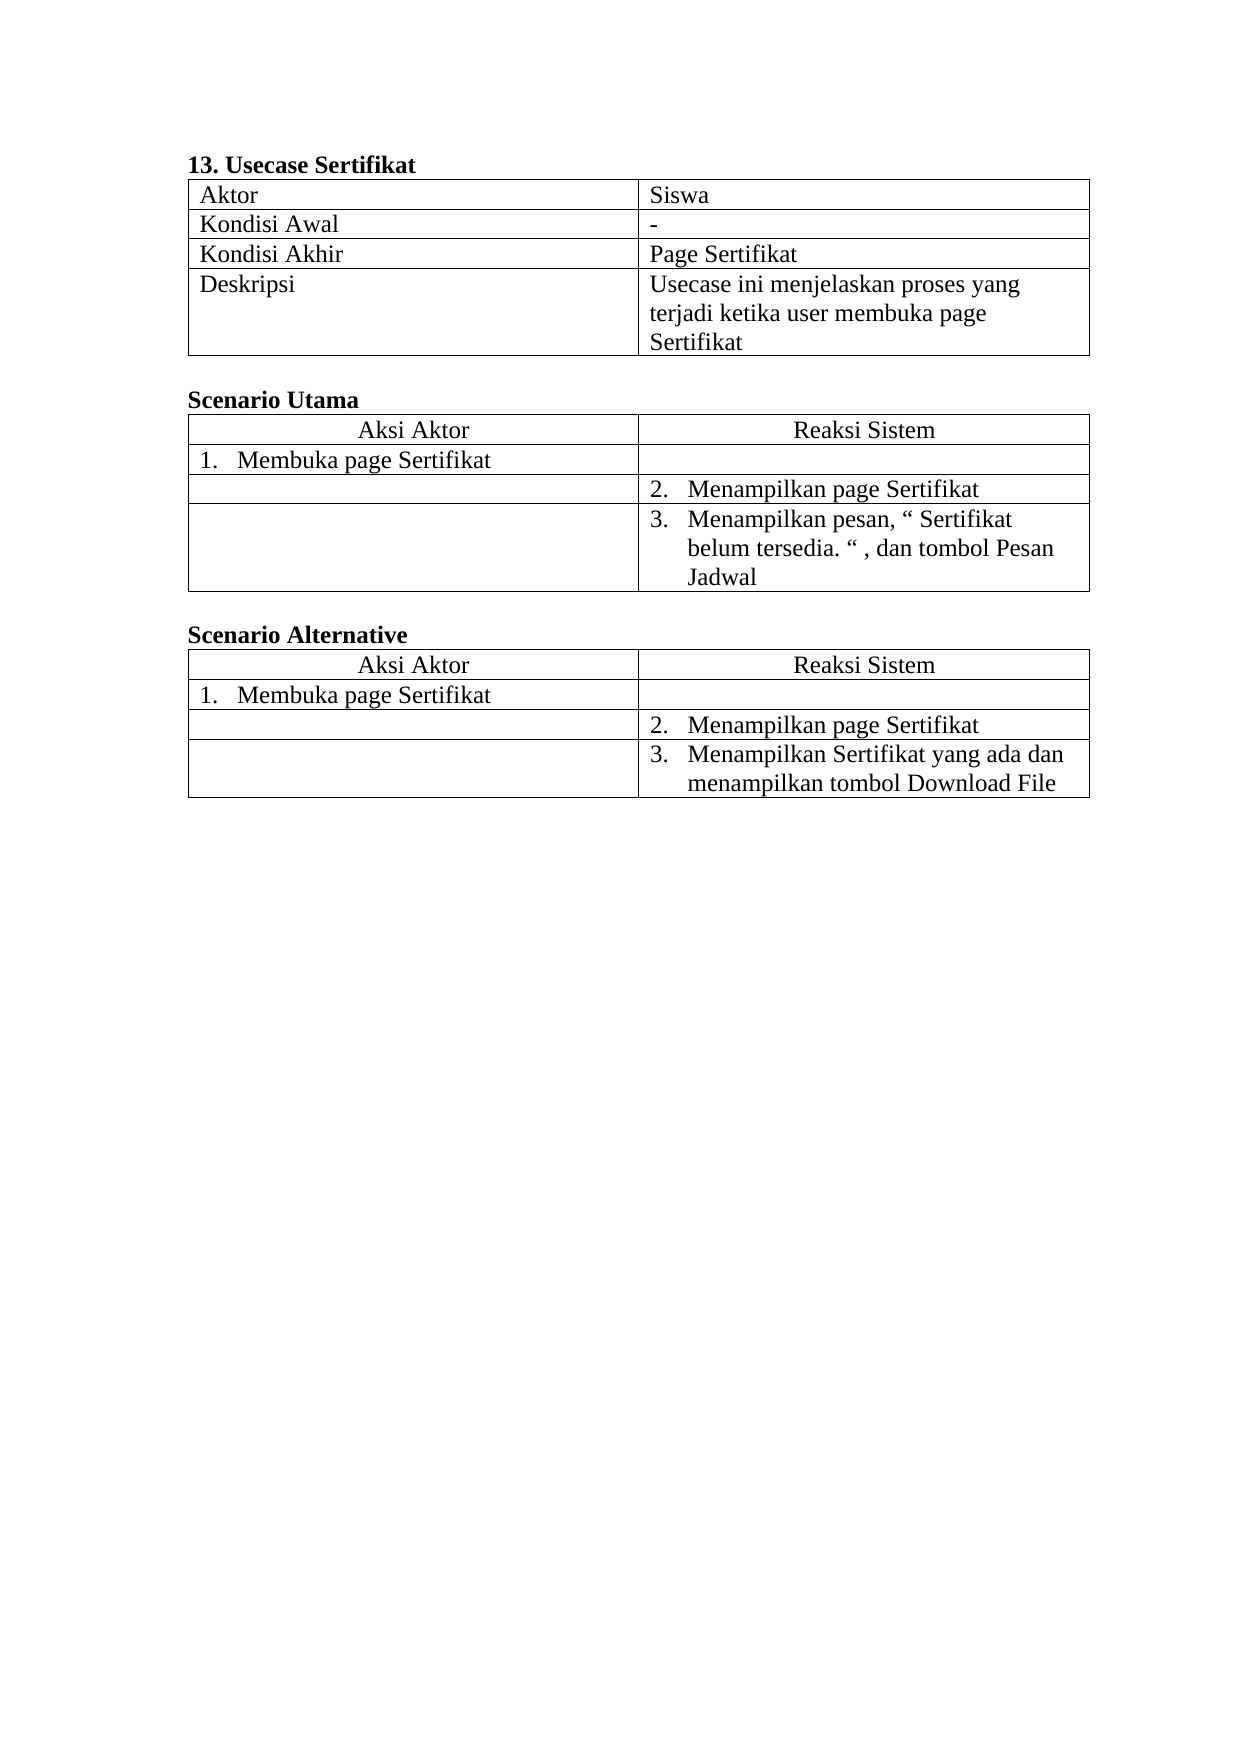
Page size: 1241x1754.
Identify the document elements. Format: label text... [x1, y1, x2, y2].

table_cell [639, 445, 1089, 473]
table_cell Usecase ini menjelaskan proses yang terjadi ketika user membuka page Sertifikat [639, 269, 1089, 355]
table_header Reaksi Sistem [639, 415, 1089, 444]
list Usecase Sertifikat [187, 150, 1090, 179]
table_header Aktor [189, 180, 638, 208]
table_header Reaksi Sistem [639, 650, 1089, 679]
table_cell Membuka page Sertifikat [189, 680, 638, 709]
table_cell [189, 475, 638, 503]
text Scenario Alternative [187, 620, 1090, 649]
table_cell Menampilkan pesan, “ Sertifikat belum tersedia. “ , dan tombol Pesan Jadwal [639, 504, 1089, 591]
table_cell [189, 504, 638, 591]
table_cell Menampilkan page Sertifikat [639, 710, 1089, 738]
table_header Aksi Aktor [189, 415, 638, 444]
table_cell Kondisi Akhir [189, 239, 638, 268]
table_cell - [639, 210, 1089, 238]
table_cell [189, 710, 638, 738]
table_cell [639, 680, 1089, 709]
table_cell Membuka page Sertifikat [189, 445, 638, 473]
table_cell Menampilkan Sertifikat yang ada dan menampilkan tombol Download File [639, 740, 1089, 797]
table_header Siswa [639, 180, 1089, 208]
table_cell Deskripsi [189, 269, 638, 355]
table_cell [189, 740, 638, 797]
table_cell Page Sertifikat [639, 239, 1089, 268]
table_cell Menampilkan page Sertifikat [639, 475, 1089, 503]
text Scenario Utama [187, 385, 1090, 414]
table_cell Kondisi Awal [189, 210, 638, 238]
table_header Aksi Aktor [189, 650, 638, 679]
